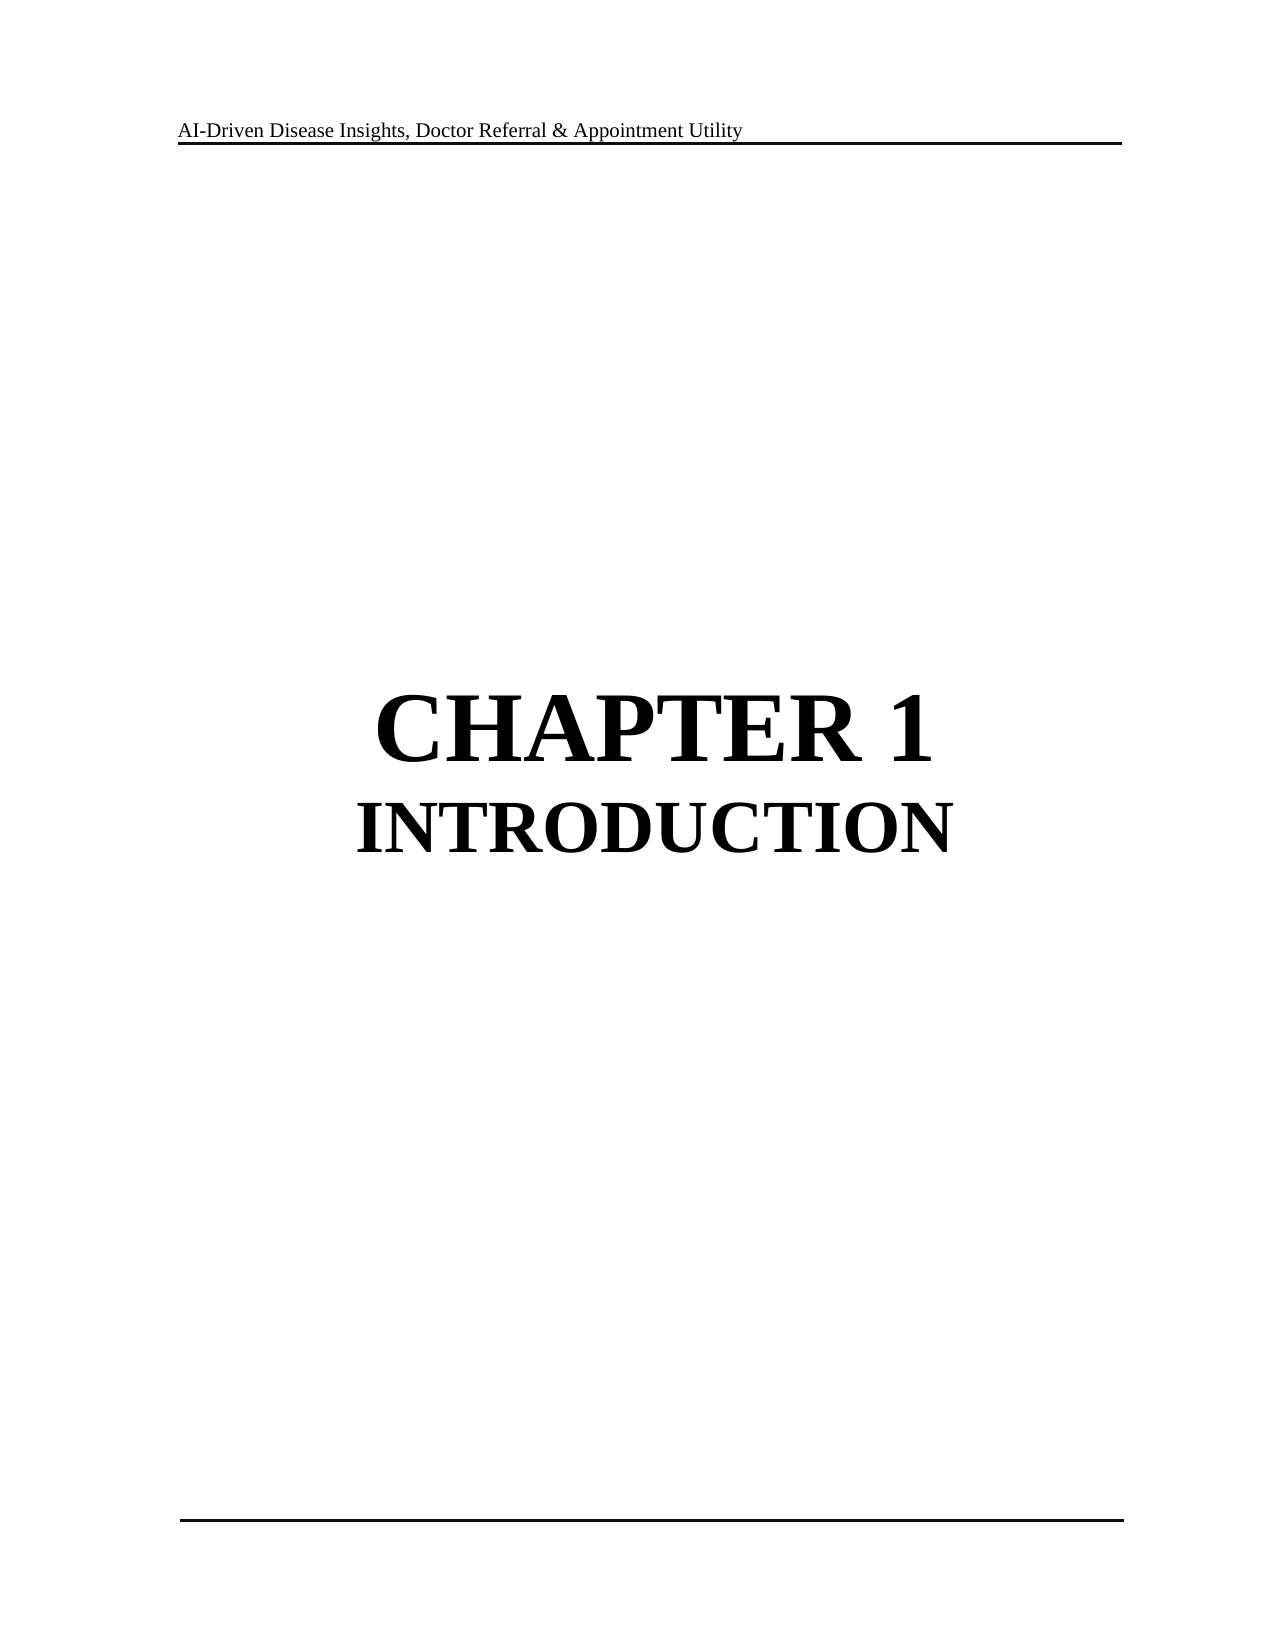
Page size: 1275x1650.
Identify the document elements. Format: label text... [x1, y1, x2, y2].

text INTRODUCTION [340, 784, 969, 870]
text AI-Driven Disease Insights, Doctor Referral & Appointment Utility [177, 118, 1127, 142]
subtitle CHAPTER 1 [340, 669, 970, 784]
